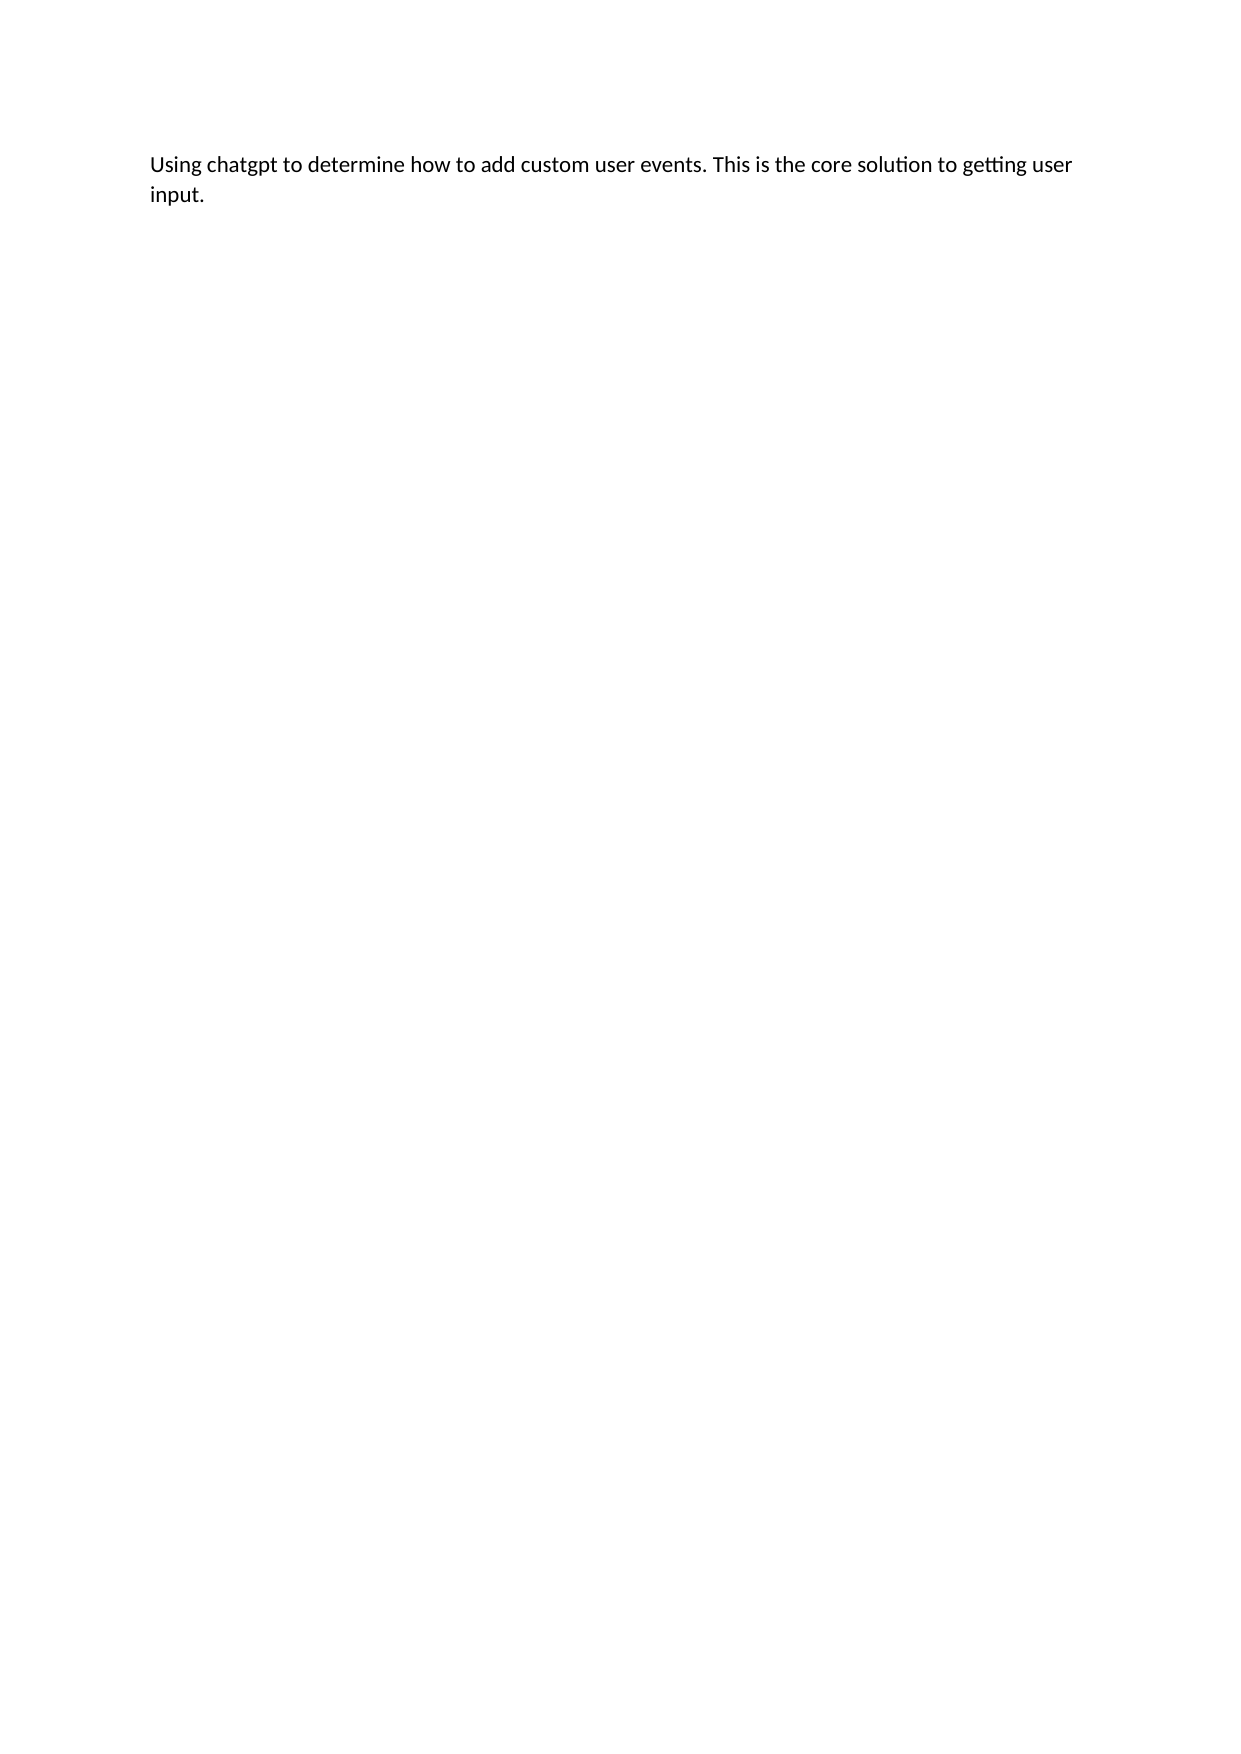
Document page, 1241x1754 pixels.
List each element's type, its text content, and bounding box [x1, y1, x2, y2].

text Using chatgpt to determine how to add custom user events. This is the core solution to getting user input. [150, 150, 1090, 208]
